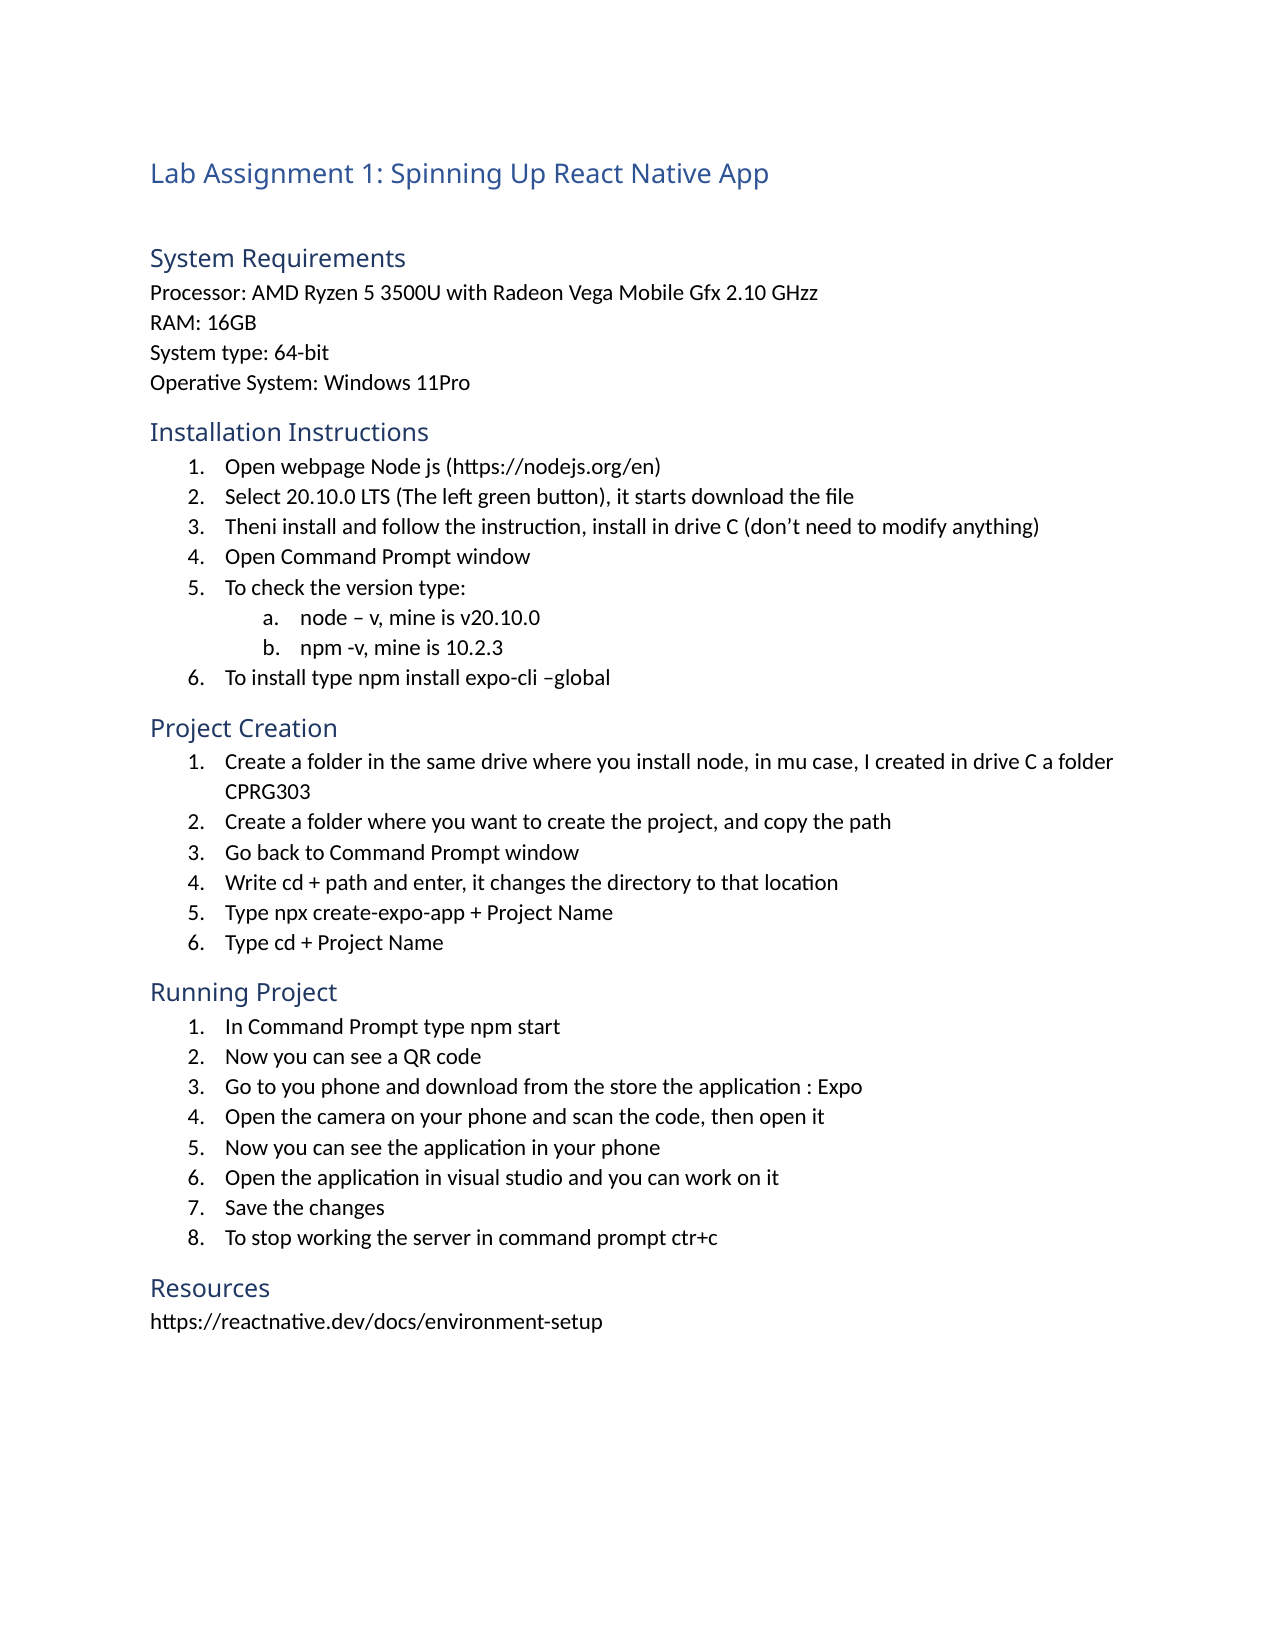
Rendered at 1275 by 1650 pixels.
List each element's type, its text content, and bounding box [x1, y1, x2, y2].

list Type npx create-expo-app + Project Name [187, 898, 1125, 926]
text https://reactnative.dev/docs/environment-setup [150, 1307, 1125, 1335]
list Open Command Prompt window [187, 542, 1125, 571]
list Type cd + Project Name [187, 928, 1125, 956]
text System type: 64-bit [150, 338, 1125, 366]
subtitle Installation Instructions [150, 415, 1125, 449]
subtitle Running Project [150, 975, 1125, 1009]
list Open webpage Node js (https://nodejs.org/en) [187, 452, 1125, 480]
list Open the camera on your phone and scan the code, then open it [187, 1102, 1125, 1131]
list Go back to Command Prompt window [187, 838, 1125, 866]
list Select 20.10.0 LTS (The left green button), it starts download the file [187, 482, 1125, 510]
list In Command Prompt type npm start [187, 1012, 1125, 1040]
list Save the changes [187, 1193, 1125, 1221]
list Now you can see the application in your phone [187, 1133, 1125, 1161]
text Processor: AMD Ryzen 5 3500U with Radeon Vega Mobile Gfx 2.10 GHzz [150, 278, 1125, 306]
list Create a folder in the same drive where you install node, in mu case, I created in drive C a folder CPRG303 [187, 747, 1125, 805]
subtitle System Requirements [150, 241, 1125, 275]
text RAM: 16GB [150, 308, 1125, 336]
list Open the application in visual studio and you can work on it [187, 1163, 1125, 1191]
list Write cd + path and enter, it changes the directory to that location [187, 868, 1125, 896]
list Create a folder where you want to create the project, and copy the path [187, 807, 1125, 835]
text Operative System: Windows 11Pro [150, 368, 1125, 396]
subtitle Lab Assignment 1: Spinning Up React Native App [150, 154, 1125, 191]
list To check the version type: [187, 573, 1125, 601]
list node – v, mine is v20.10.0 [262, 603, 1125, 631]
list Theni install and follow the instruction, install in drive C (don’t need to modify anything) [187, 512, 1125, 540]
list To stop working the server in command prompt ctr+c [187, 1223, 1125, 1251]
list Go to you phone and download from the store the application : Expo [187, 1072, 1125, 1100]
list Now you can see a QR code [187, 1042, 1125, 1070]
list To install type npm install expo-cli –global [187, 663, 1125, 691]
subtitle Project Creation [150, 710, 1125, 744]
subtitle Resources [150, 1270, 1125, 1304]
list npm -v, mine is 10.2.3 [262, 633, 1125, 661]
